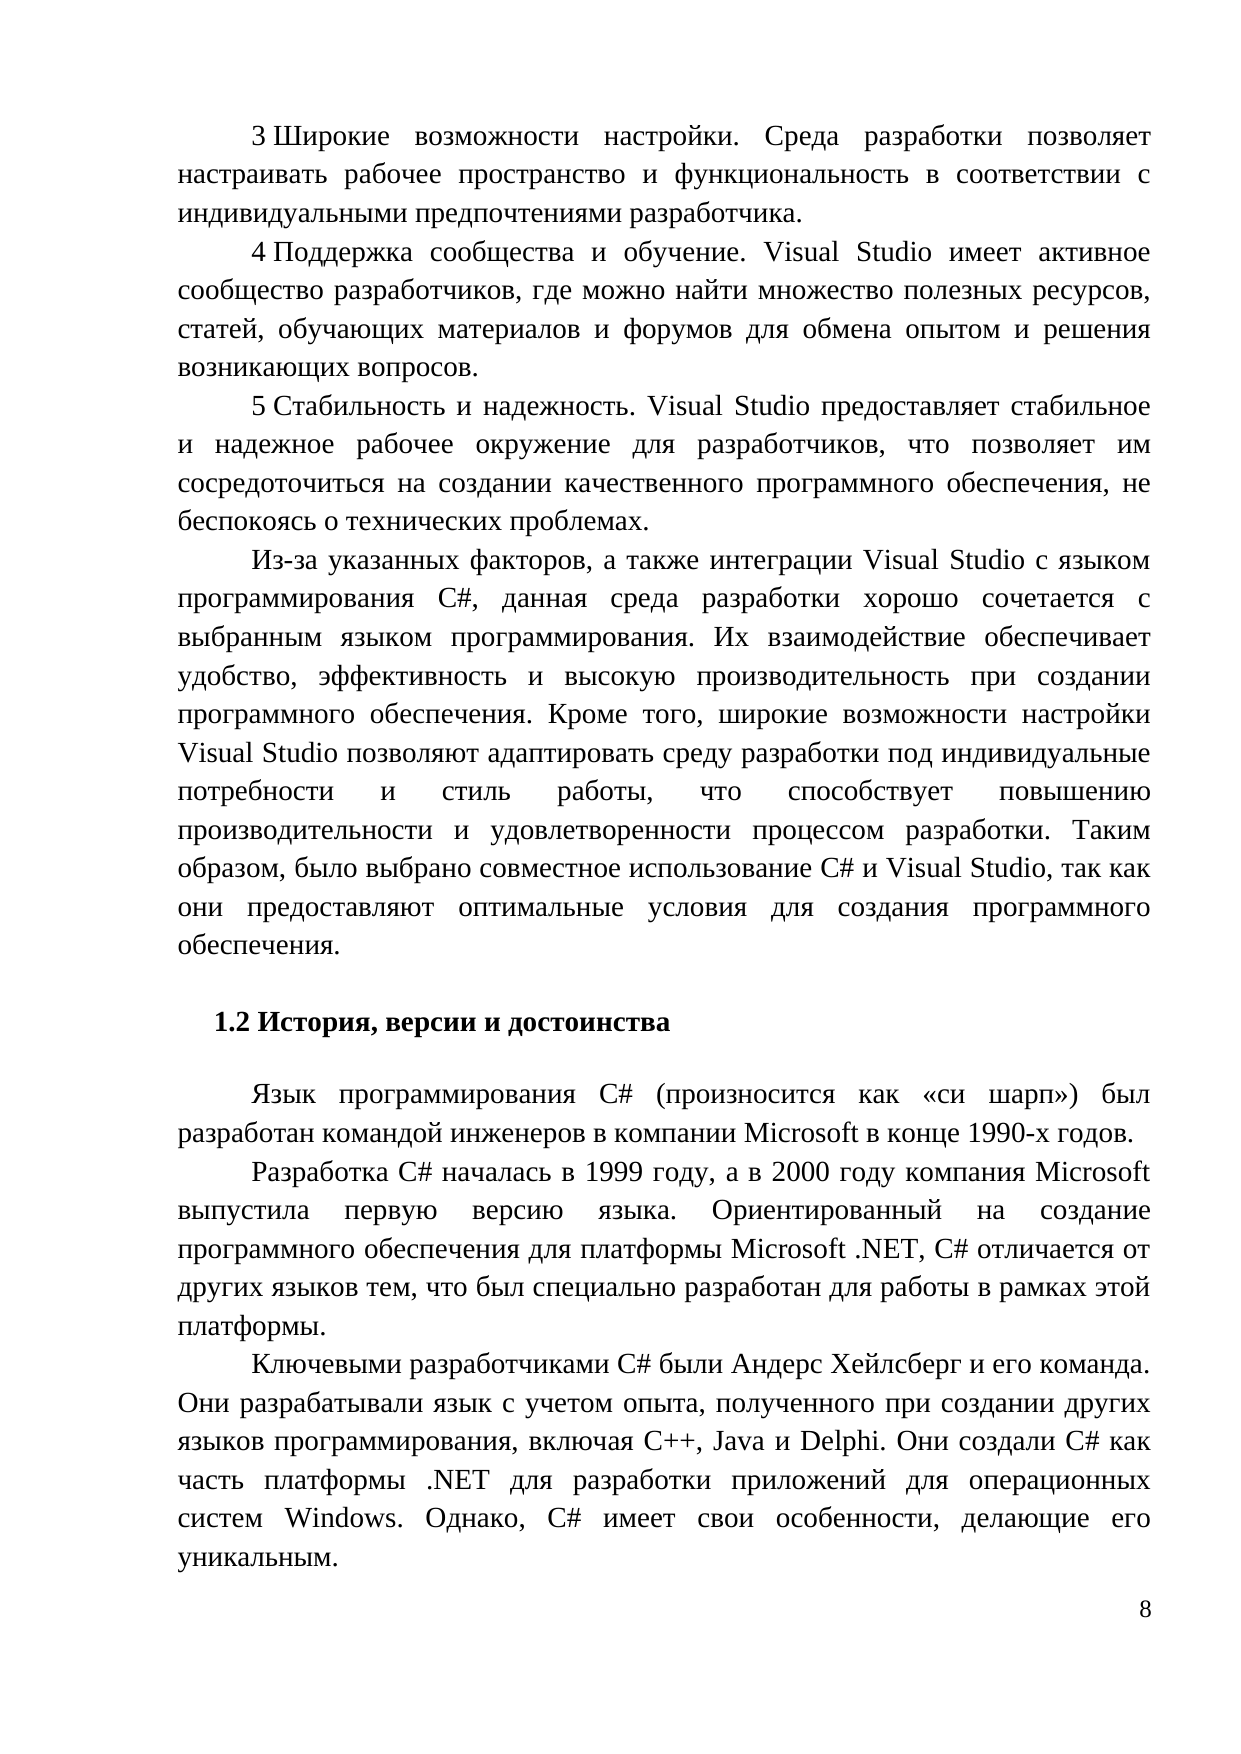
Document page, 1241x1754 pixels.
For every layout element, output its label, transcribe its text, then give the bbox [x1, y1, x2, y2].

list Поддержка сообщества и обучение. Visual Studio имеет активное сообщество разработчиков, где можно найти множество полезных ресурсов, статей, обучающих материалов и форумов для обмена опытом и решения возникающих вопросов. [177, 234, 1152, 383]
text Разработка C# началась в 1999 году, а в 2000 году компания Microsoft выпустила первую версию языка. Ориентированный на создание программного обеспечения для платформы Microsoft .NET, C# отличается от других языков тем, что был специально разработан для работы в рамках этой платформы. [177, 1154, 1152, 1341]
list Из-за указанных факторов, а также интеграции Visual Studio с языком программирования C#, данная среда разработки хорошо сочетается с выбранным языком программирования. Их взаимодействие обеспечивает удобство, эффективность и высокую производительность при создании программного обеспечения. Кроме того, широкие возможности настройки Visual Studio позволяют адаптировать среду разработки под индивидуальные потребности и стиль работы, что способствует повышению производительности и удовлетворенности процессом разработки. Таким образом, было выбрано совместное использование C# и Visual Studio, так как они предоставляют оптимальные условия для создания программного обеспечения. [177, 542, 1152, 961]
list Стабильность и надежность. Visual Studio предоставляет стабильное и надежное рабочее окружение для разработчиков, что позволяет им сосредоточиться на создании качественного программного обеспечения, не беспокоясь о технических проблемах. [177, 388, 1152, 537]
text Язык программирования C# (произносится как «си шарп») был разработан командой инженеров в компании Microsoft в конце 1990-х годов. [177, 1077, 1152, 1149]
subtitle История, версии и достоинства [177, 1004, 1152, 1038]
text Ключевыми разработчиками C# были Андерс Хейлсберг и его команда. Они разрабатывали язык с учетом опыта, полученного при создании других языков программирования, включая C++, Java и Delphi. Они создали C# как часть платформы .NET для разработки приложений для операционных систем Windows. Однако, C# имеет свои особенности, делающие его уникальным. [177, 1346, 1152, 1573]
list Широкие возможности настройки. Среда разработки позволяет настраивать рабочее пространство и функциональность в соответствии с индивидуальными предпочтениями разработчика. [177, 118, 1152, 229]
